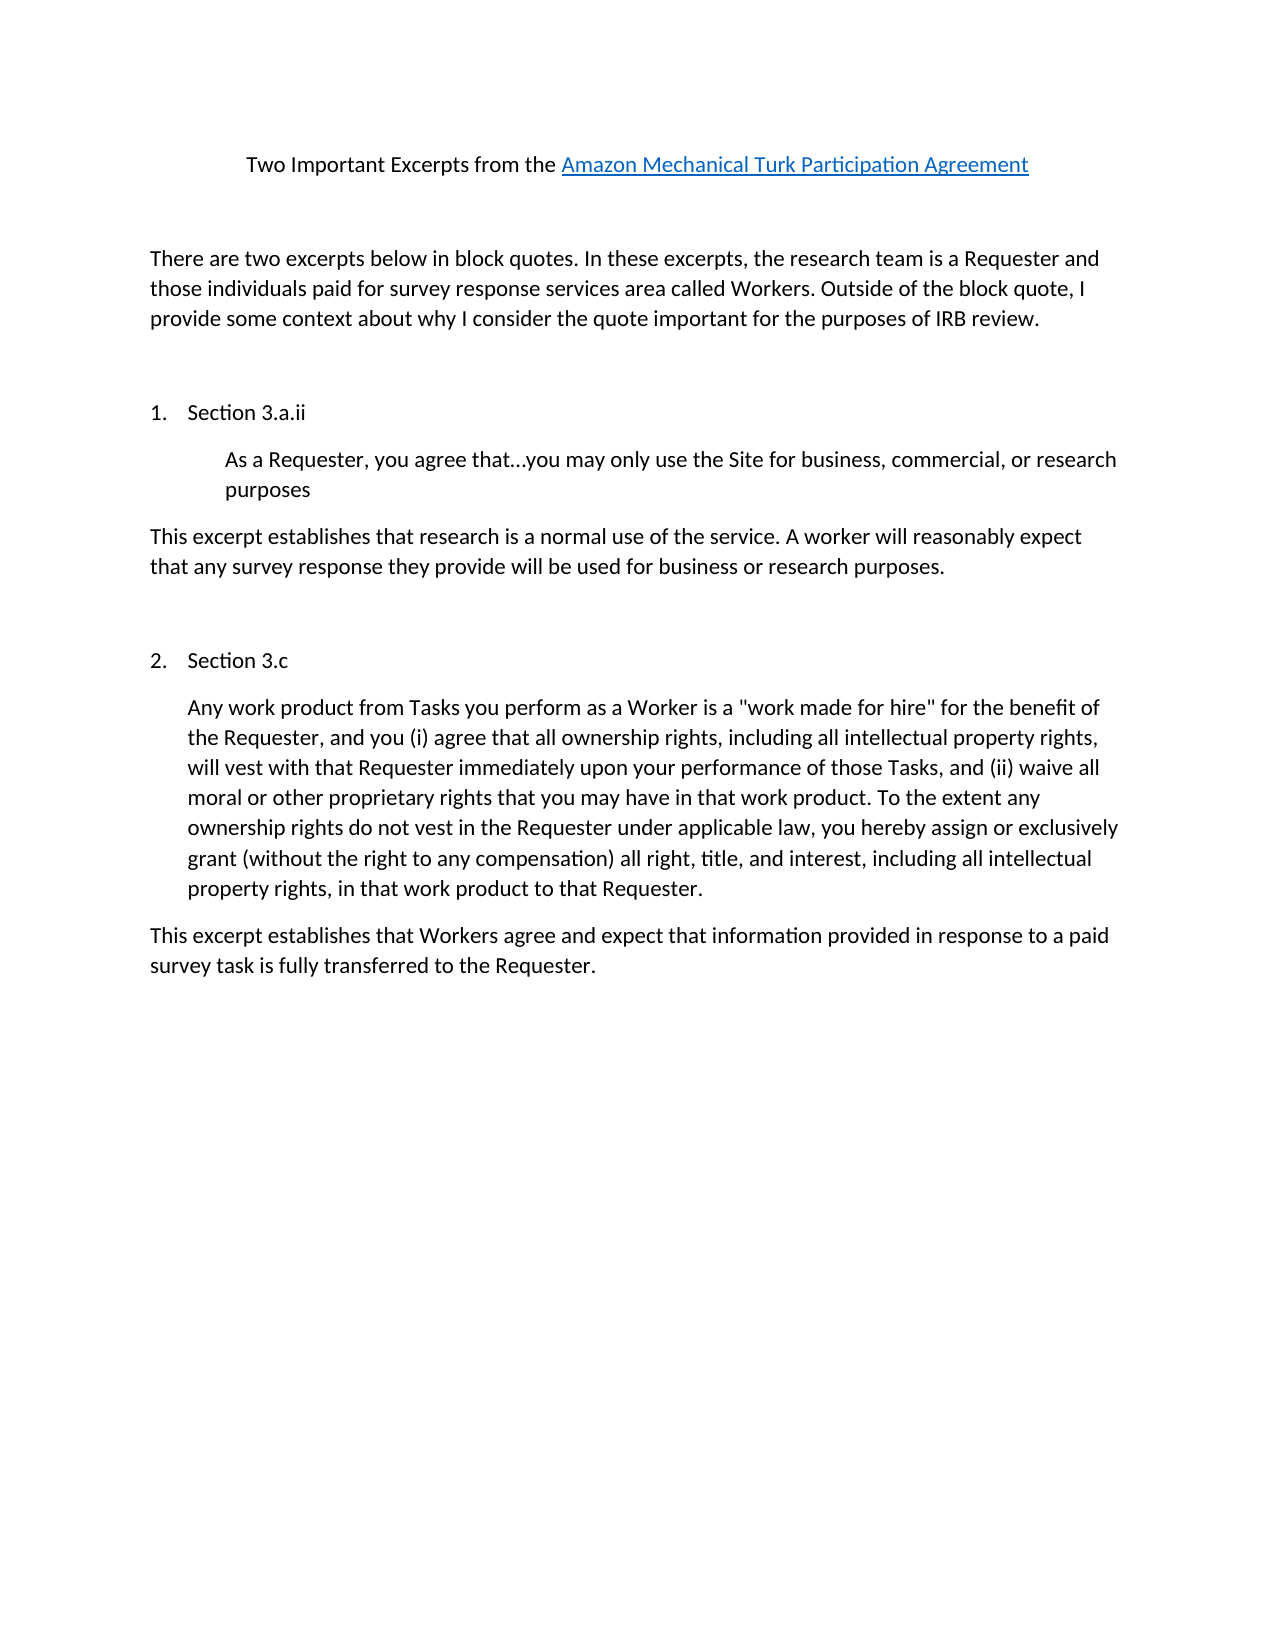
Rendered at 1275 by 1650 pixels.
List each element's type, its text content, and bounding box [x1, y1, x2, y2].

text There are two excerpts below in block quotes. In these excerpts, the research team is a Requester and those individuals paid for survey response services area called Workers. Outside of the block quote, I provide some context about why I consider the quote important for the purposes of IRB review. [150, 244, 1125, 332]
text Any work product from Tasks you perform as a Worker is a "work made for hire" for the benefit of the Requester, and you (i) agree that all ownership rights, including all intellectual property rights, will vest with that Requester immediately upon your performance of those Tasks, and (ii) waive all moral or other proprietary rights that you may have in that work product. To the extent any ownership rights do not vest in the Requester under applicable law, you hereby assign or exclusively grant (without the right to any compensation) all right, title, and interest, including all intellectual property rights, in that work product to that Requester. [187, 693, 1125, 902]
list Section 3.c [150, 646, 1125, 674]
text Two Important Excerpts from the Amazon Mechanical Turk Participation Agreement [150, 150, 1125, 178]
text As a Requester, you agree that…you may only use the Site for business, commercial, or research purposes [225, 445, 1125, 503]
text This excerpt establishes that research is a normal use of the service. A worker will reasonably expect that any survey response they provide will be used for business or research purposes. [150, 522, 1125, 580]
list Section 3.a.ii [150, 398, 1125, 426]
text This excerpt establishes that Workers agree and expect that information provided in response to a paid survey task is fully transferred to the Requester. [150, 921, 1125, 979]
